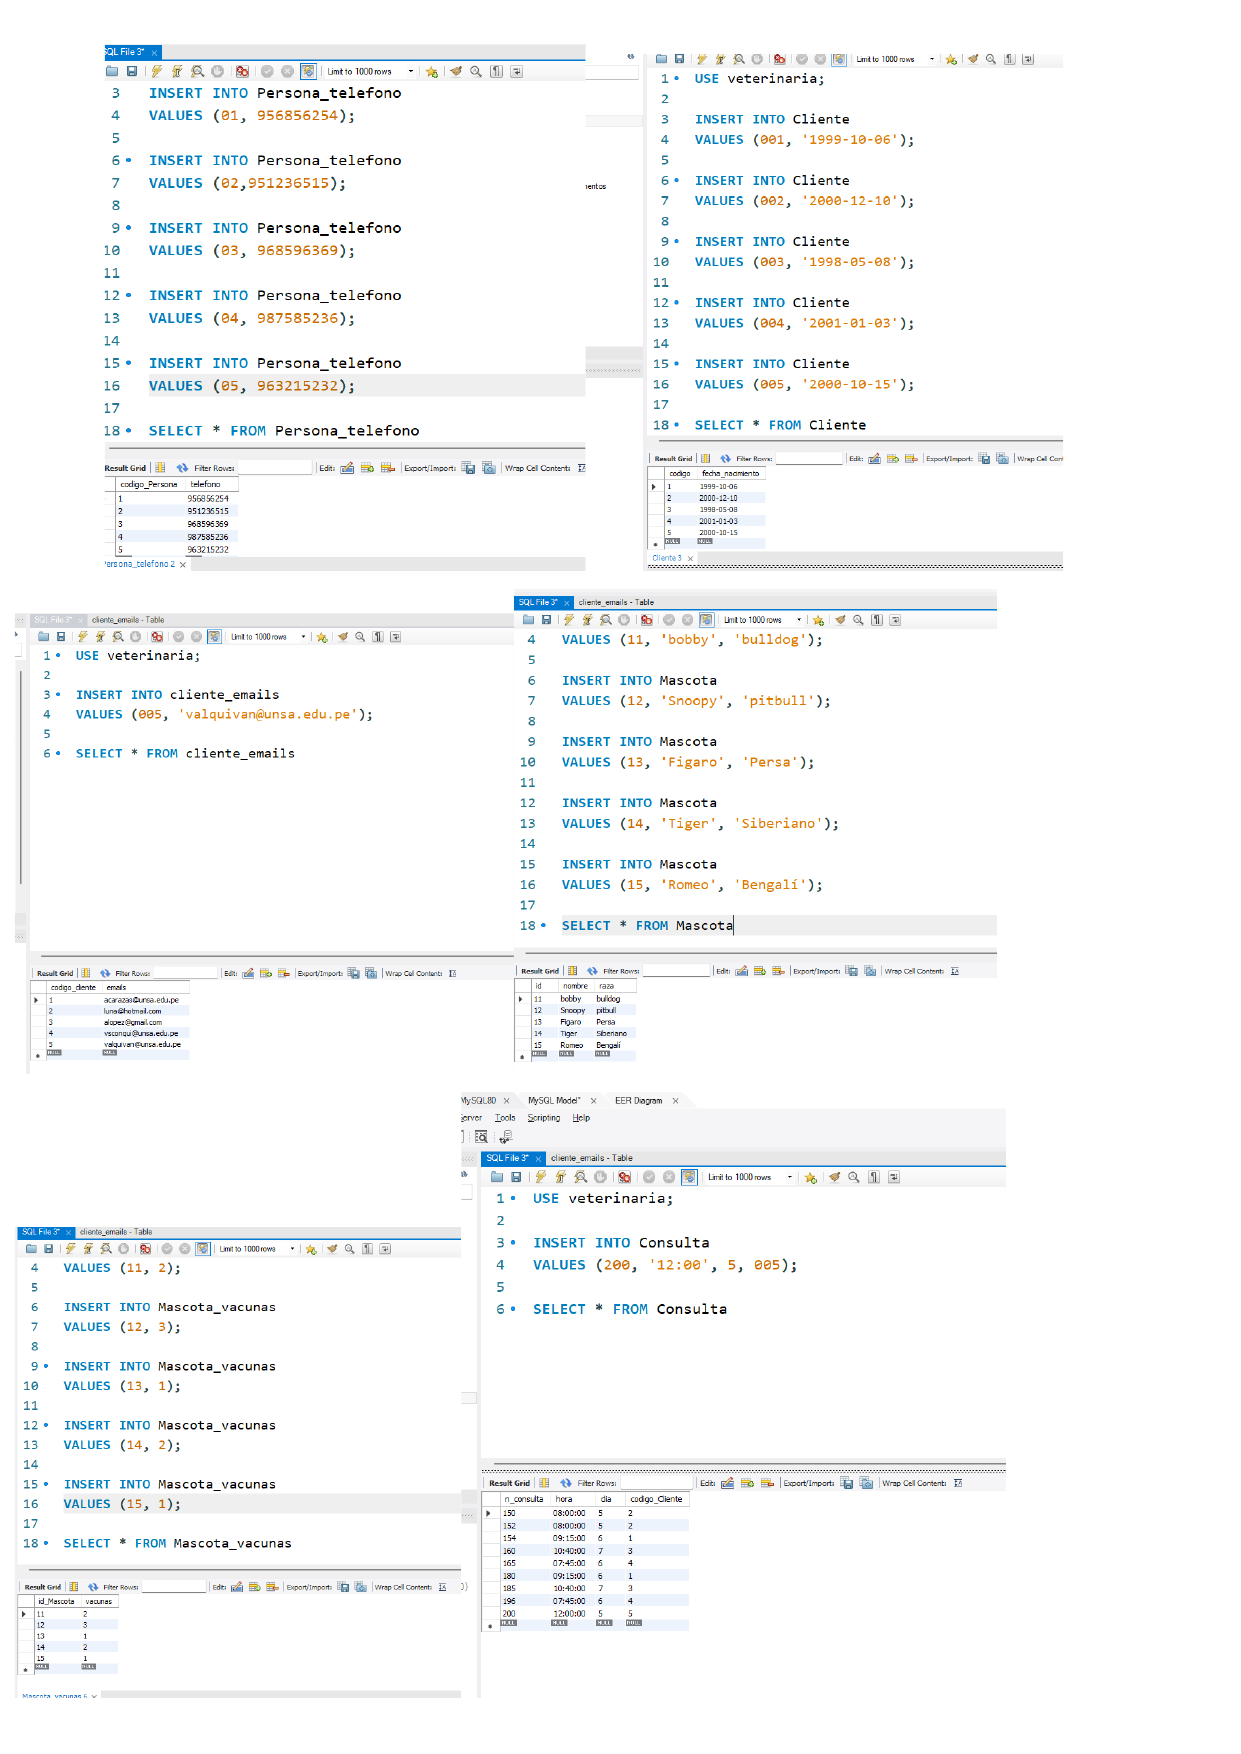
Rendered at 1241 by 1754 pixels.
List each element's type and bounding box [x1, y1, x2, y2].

picture [104, 44, 1064, 571]
picture [14, 1092, 1006, 1698]
picture [14, 589, 997, 1074]
